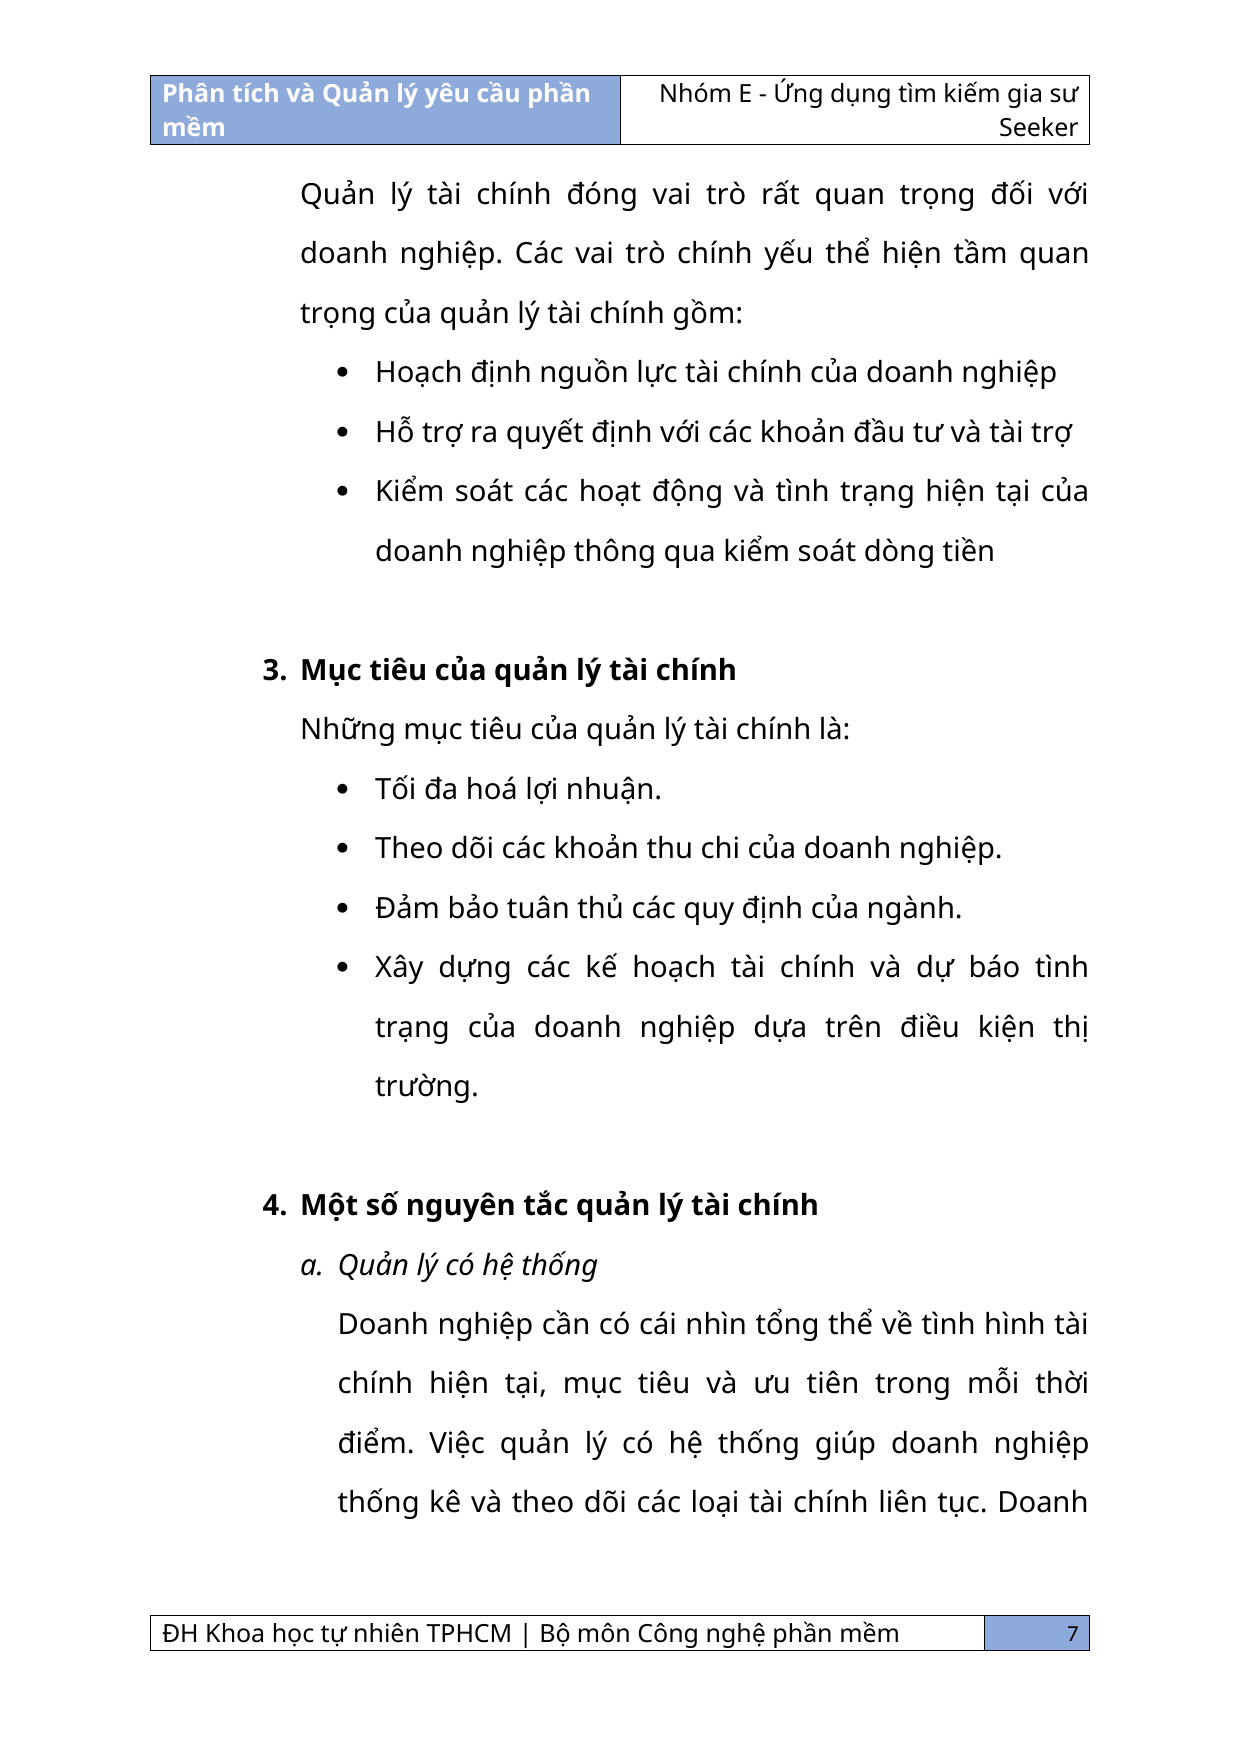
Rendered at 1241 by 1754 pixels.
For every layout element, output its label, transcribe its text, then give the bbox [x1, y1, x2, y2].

list Theo dõi các khoản thu chi của doanh nghiệp. [337, 827, 1090, 867]
list Xây dựng các kế hoạch tài chính và dự báo tình trạng của doanh nghiệp dựa trên điều kiện thị trường. [337, 946, 1090, 1105]
list Tối đa hoá lợi nhuận. [337, 768, 1090, 808]
list Kiểm soát các hoạt động và tình trạng hiện tại của doanh nghiệp thông qua kiểm soát dòng tiền [337, 471, 1090, 570]
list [337, 1303, 1090, 1521]
list Quản lý tài chính đóng vai trò rất quan trọng đối với doanh nghiệp. Các vai trò chính yếu thể hiện tầm quan trọng của quản lý tài chính gồm: [300, 173, 1090, 332]
list Một số nguyên tắc quản lý tài chính [262, 1184, 1090, 1224]
list Đảm bảo tuân thủ các quy định của ngành. [337, 887, 1090, 927]
list Những mục tiêu của quản lý tài chính là: [300, 708, 1090, 748]
list Mục tiêu của quản lý tài chính [262, 649, 1090, 689]
list Hỗ trợ ra quyết định với các khoản đầu tư và tài trợ [337, 411, 1090, 451]
list Hoạch định nguồn lực tài chính của doanh nghiệp [337, 352, 1090, 391]
list Quản lý có hệ thống [300, 1244, 1090, 1283]
